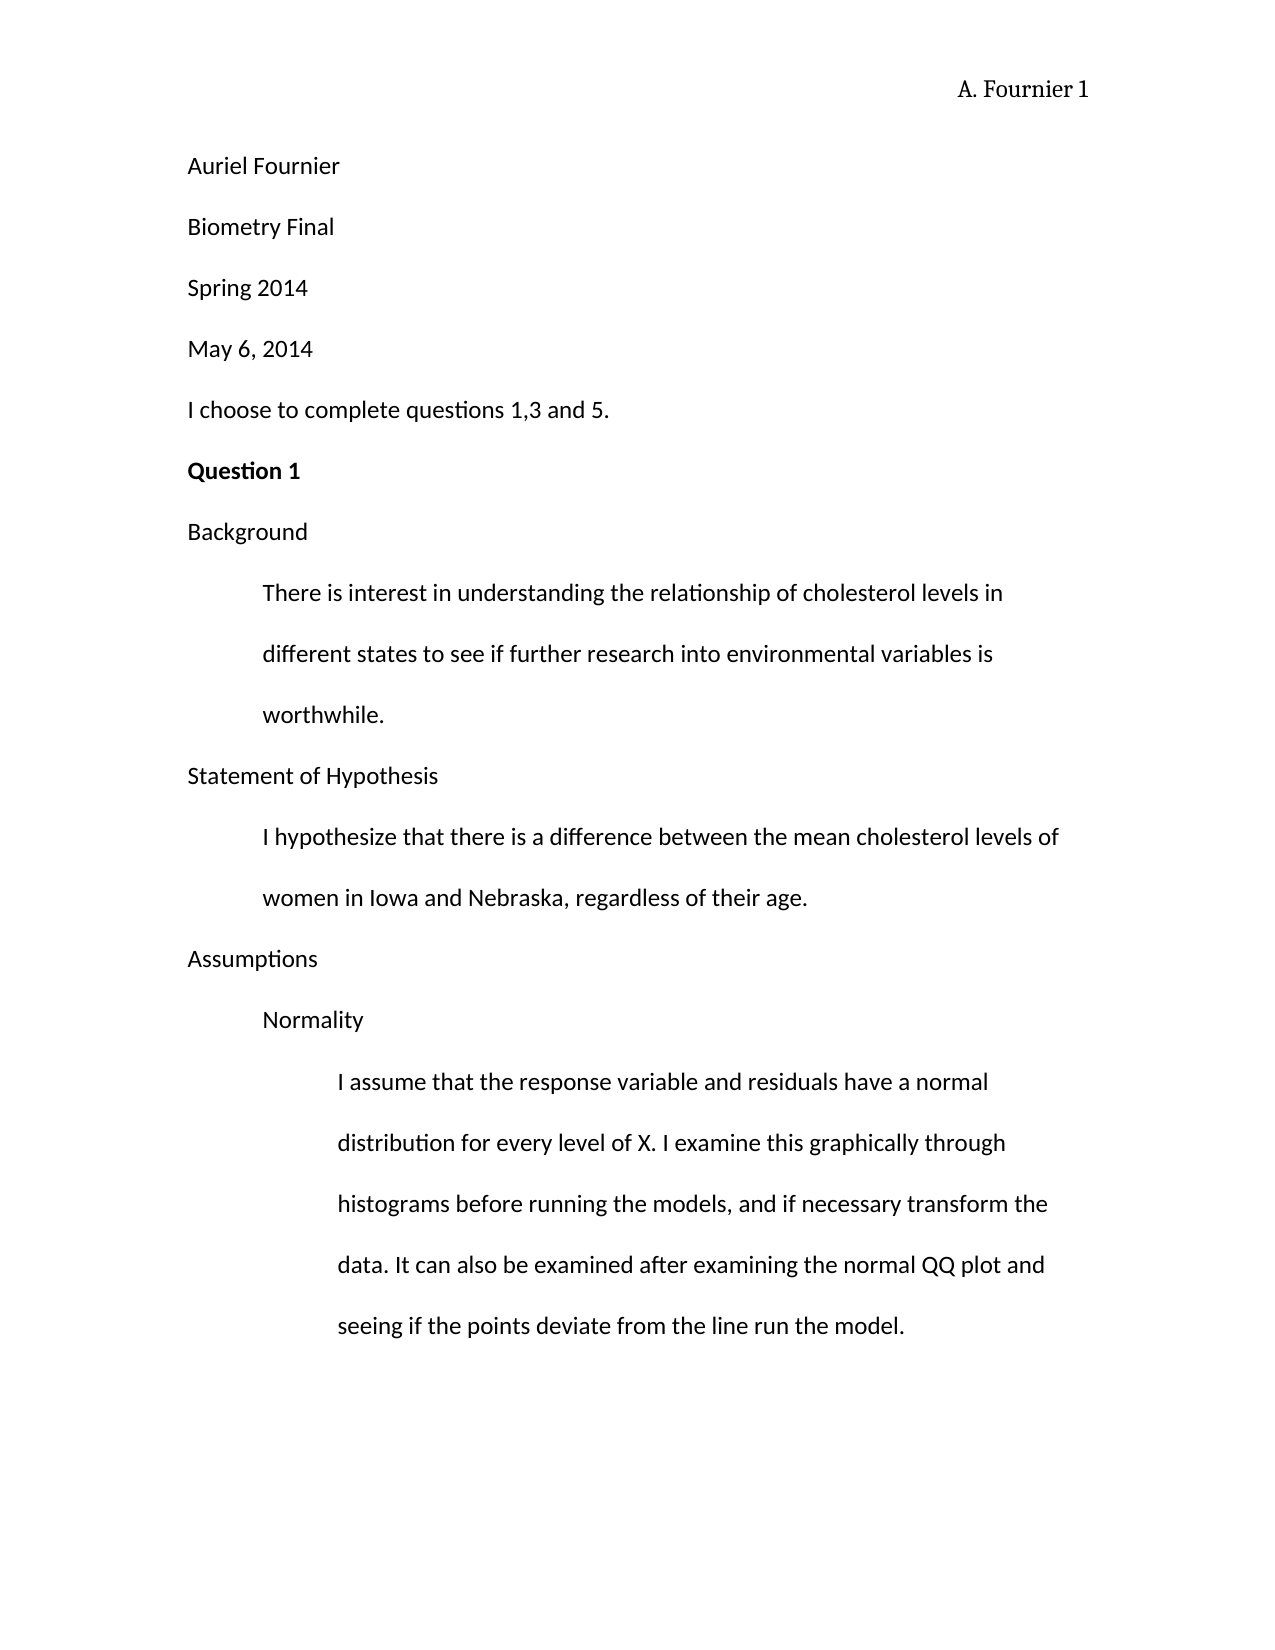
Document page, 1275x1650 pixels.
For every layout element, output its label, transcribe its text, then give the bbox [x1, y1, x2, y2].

text I choose to complete questions 1,3 and 5. [187, 394, 1087, 425]
text Statement of Hypothesis [187, 760, 1087, 791]
text Assumptions [187, 943, 1087, 974]
text Normality [262, 1004, 1087, 1035]
text Spring 2014 [187, 272, 1087, 303]
text Question 1 [187, 455, 1087, 486]
text I hypothesize that there is a difference between the mean cholesterol levels of women in Iowa and Nebraska, regardless of their age. [262, 821, 1087, 913]
text Biometry Final [187, 211, 1087, 242]
text May 6, 2014 [187, 333, 1087, 364]
text There is interest in understanding the relationship of cholesterol levels in different states to see if further research into environmental variables is worthwhile. [262, 577, 1087, 730]
text Auriel Fournier [187, 150, 1087, 181]
text Background [187, 516, 1087, 547]
text I assume that the response variable and residuals have a normal distribution for every level of X. I examine this graphically through histograms before running the models, and if necessary transform the data. It can also be examined after examining the normal QQ plot and seeing if the points deviate from the line run the model. [337, 1066, 1087, 1340]
